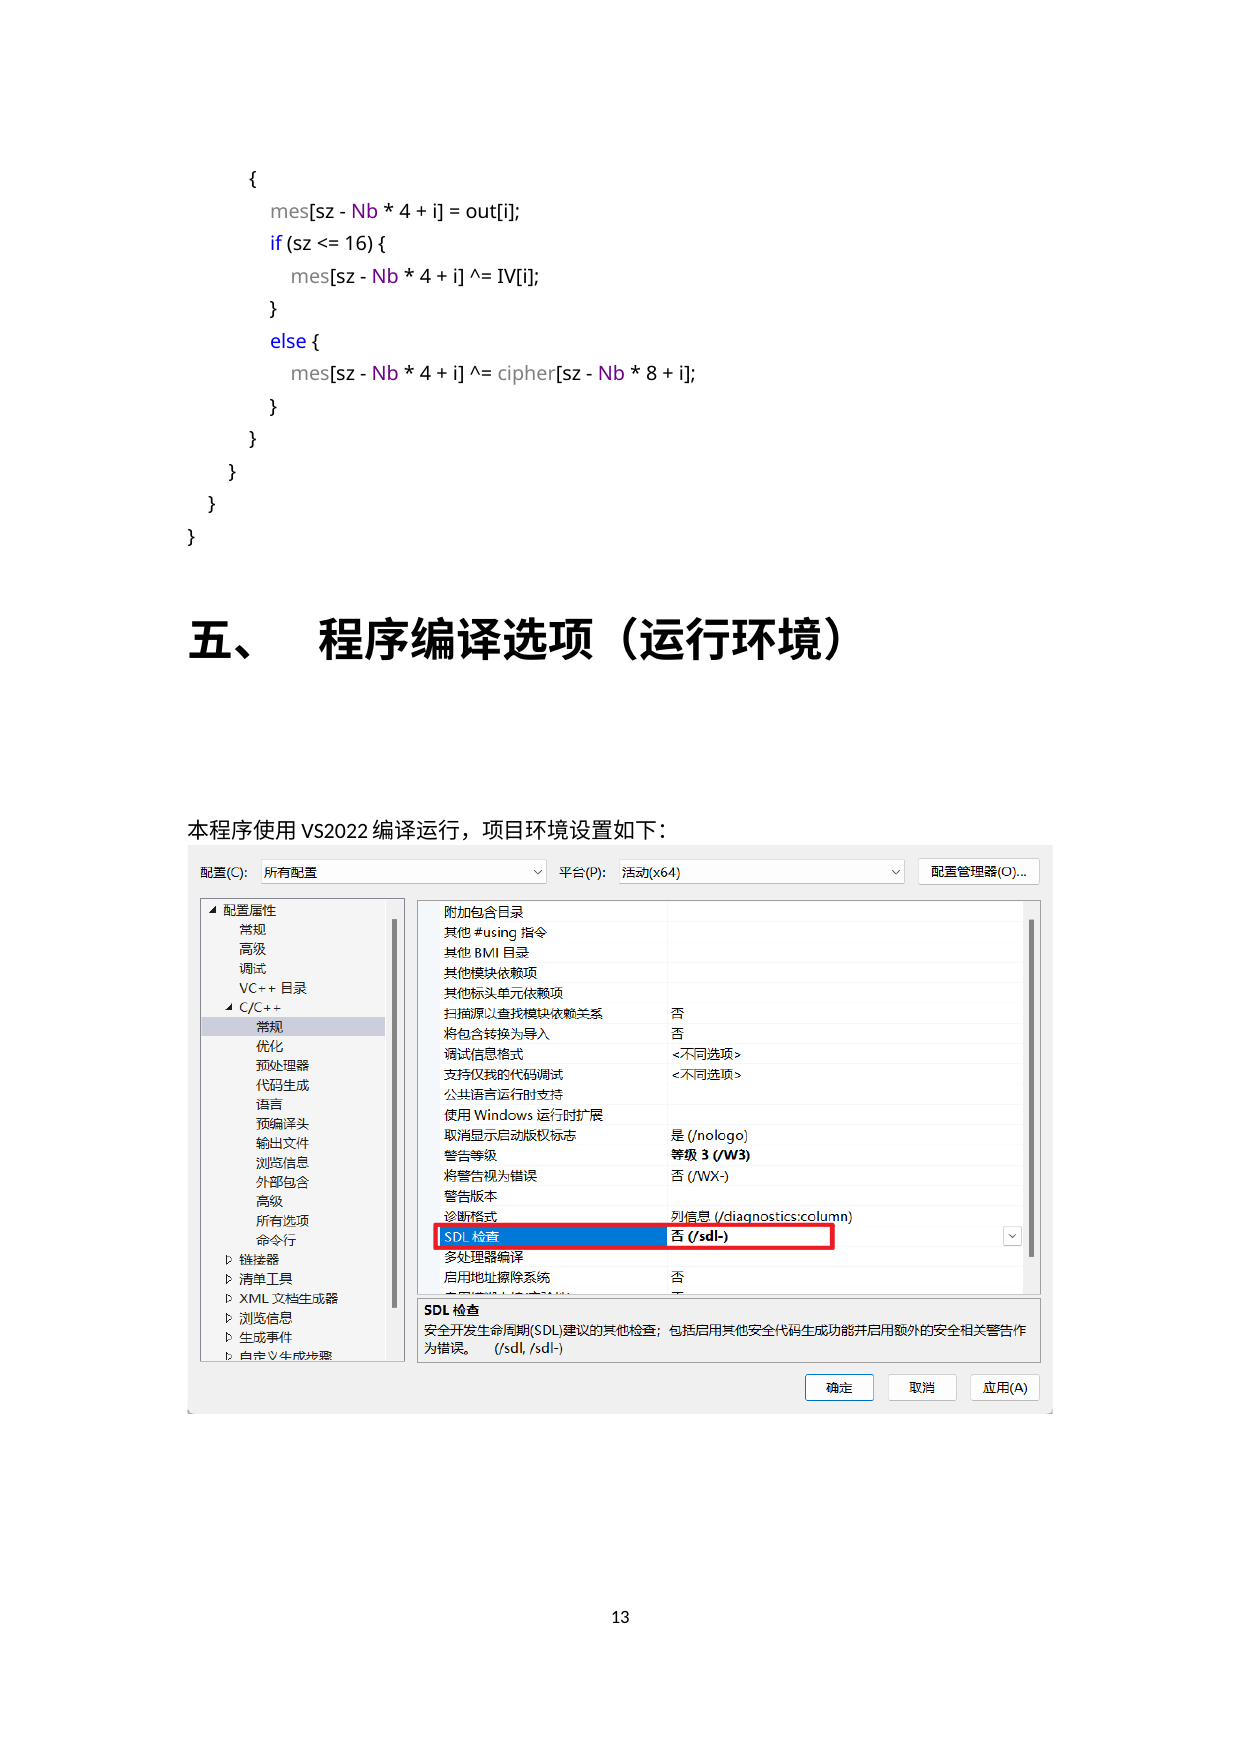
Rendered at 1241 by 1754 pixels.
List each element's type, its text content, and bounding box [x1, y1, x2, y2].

text mes[sz - Nb * 4 + i] = out[i]; [187, 194, 1053, 227]
text mes[sz - Nb * 4 + i] ^= IV[i]; [187, 259, 1053, 292]
text } [187, 422, 1053, 454]
text if (sz <= 16) { [187, 227, 1053, 259]
text 本程序使用VS2022编译运行，项目环境设置如下： [187, 813, 1053, 845]
text } [187, 487, 1053, 519]
text } [187, 389, 1053, 422]
text } [187, 292, 1053, 324]
text mes[sz - Nb * 4 + i] ^= cipher[sz - Nb * 8 + i]; [187, 357, 1053, 389]
text else { [187, 324, 1053, 357]
text } [187, 454, 1053, 487]
text } [187, 519, 1053, 552]
picture [187, 845, 1053, 1414]
text { [187, 162, 1053, 194]
subtitle 程序编译选项（运行环境） [187, 587, 1053, 685]
